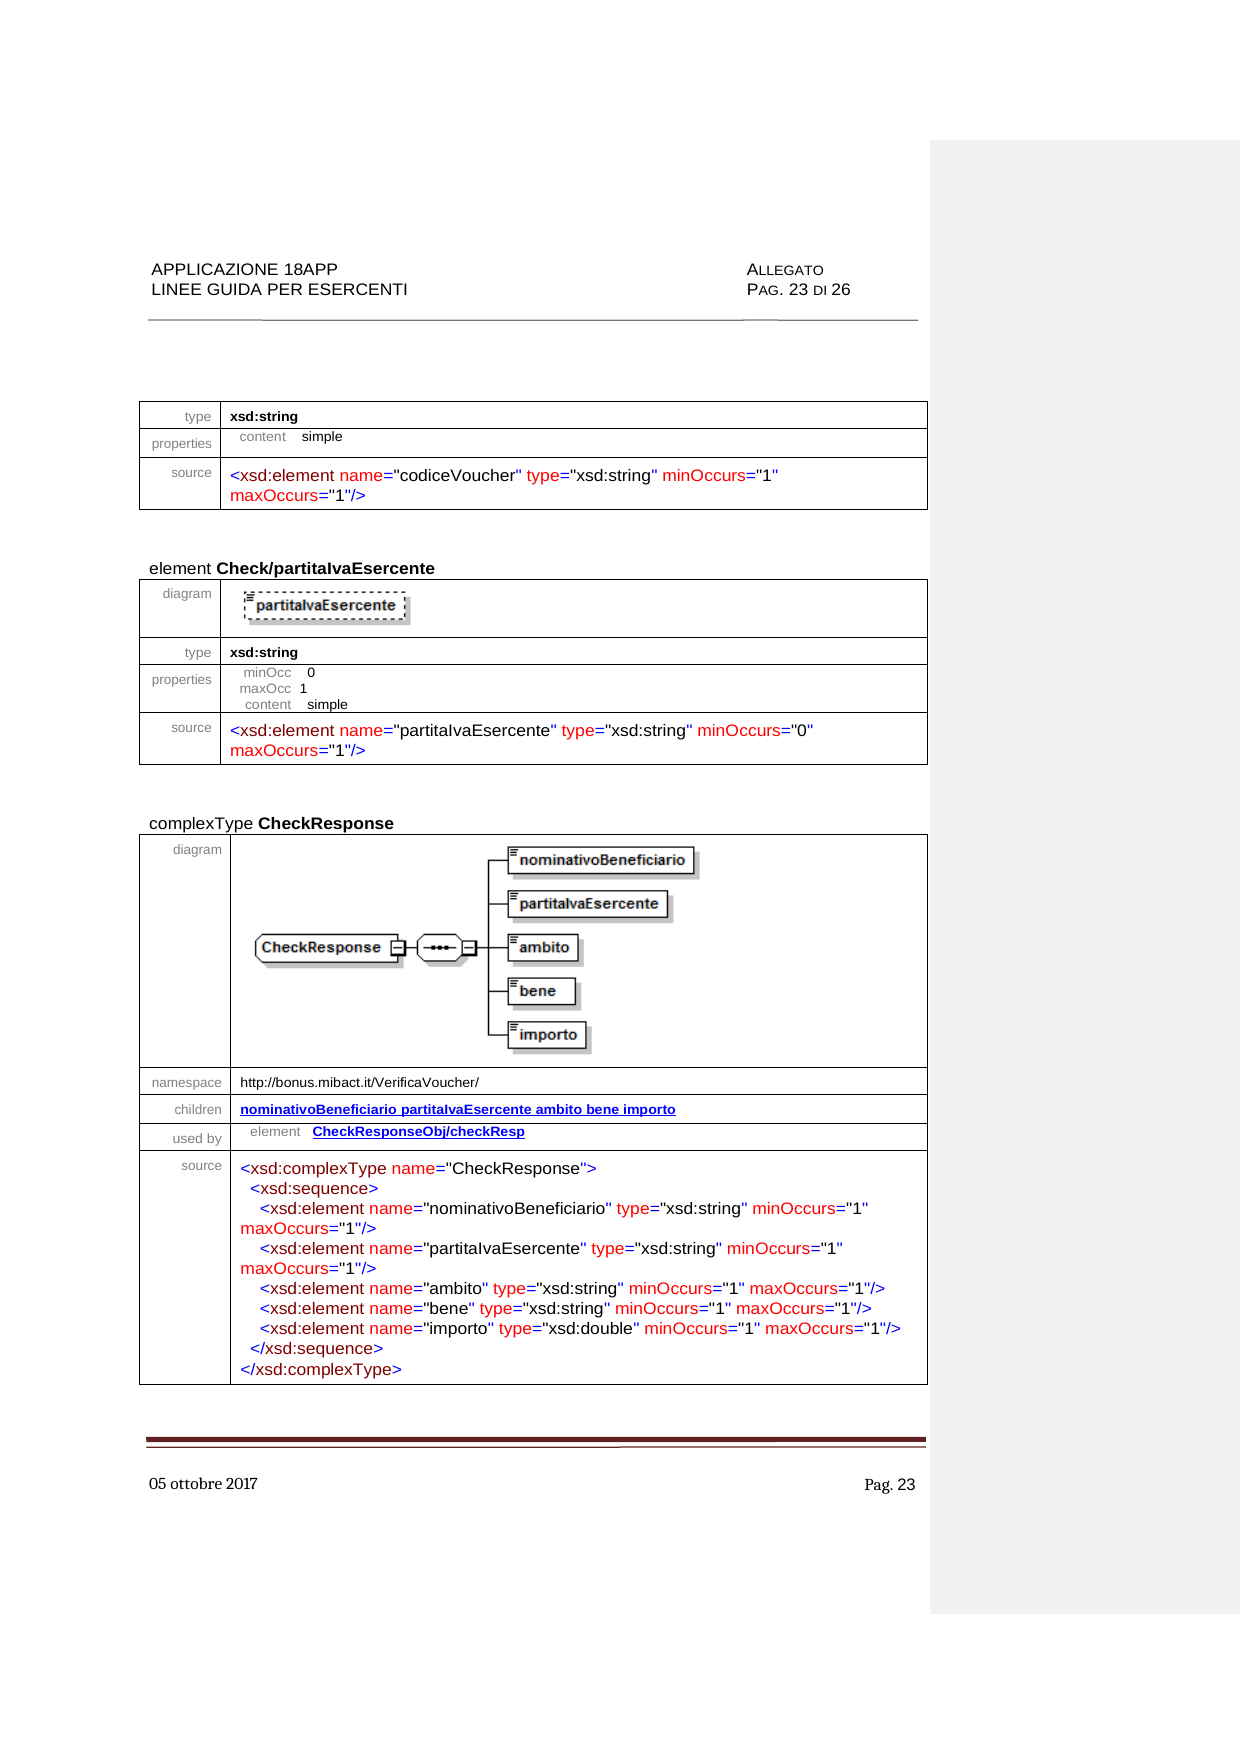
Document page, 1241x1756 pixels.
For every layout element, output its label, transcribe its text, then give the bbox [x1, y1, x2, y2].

picture [242, 841, 713, 1061]
table_header diagram [140, 835, 230, 1067]
table_cell nominativoBeneficiario partitaIvaEsercente ambito bene importo [231, 1095, 927, 1123]
table_header type [140, 402, 220, 428]
table_cell http://bonus.mibact.it/VerificaVoucher/ [231, 1068, 927, 1094]
text LINEE GUIDA PER ESERCENTI PAG. 23 DI 26 [151, 280, 930, 299]
table_cell element CheckResponseObj/checkResp [231, 1124, 927, 1150]
text element Check/partitaIvaEsercente [149, 559, 930, 578]
table_cell <xsd:complexType name="CheckResponse"> <xsd:sequence> <xsd:element name="nominativoBeneficiario" type="xsd:string" minOccurs="1" maxOccurs="1"/> <xsd:element name="partitaIvaEsercente" type="xsd:string" minOccurs="1" maxOccurs="1"/> <xsd:element name="ambito" type="xsd:string" minOccurs="1" maxOccurs="1"/> <xsd:element name="bene" type="xsd:string" minOccurs="1" maxOccurs="1"/> <xsd:element name="importo" type="xsd:double" minOccurs="1" maxOccurs="1"/> </xsd:sequence> </xsd:complexType> [231, 1151, 927, 1383]
table_cell xsd:string [221, 638, 927, 664]
table_cell used by [140, 1124, 230, 1150]
table_header diagram [140, 580, 220, 637]
table_cell source [140, 713, 220, 764]
table_cell <xsd:element name="codiceVoucher" type="xsd:string" minOccurs="1" maxOccurs="1"/> [221, 458, 927, 509]
table_cell source [140, 1151, 230, 1383]
table_cell <xsd:element name="partitaIvaEsercente" type="xsd:string" minOccurs="0" maxOccurs="1"/> [221, 713, 927, 764]
table_cell type [140, 638, 220, 664]
table_header xsd:string [221, 402, 927, 428]
text complexType CheckResponse [149, 814, 930, 833]
table_cell properties [140, 665, 220, 712]
table_cell children [140, 1095, 230, 1123]
picture [231, 586, 424, 632]
table_header [221, 580, 927, 637]
table_cell namespace [140, 1068, 230, 1094]
text APPLICAZIONE 18APP ALLEGATO [151, 260, 930, 279]
table_cell source [140, 458, 220, 509]
table_cell properties [140, 429, 220, 457]
table_cell content simple [221, 429, 927, 457]
table_header [231, 835, 927, 1067]
table_cell minOcc 0 maxOcc 1 content simple [221, 665, 927, 712]
